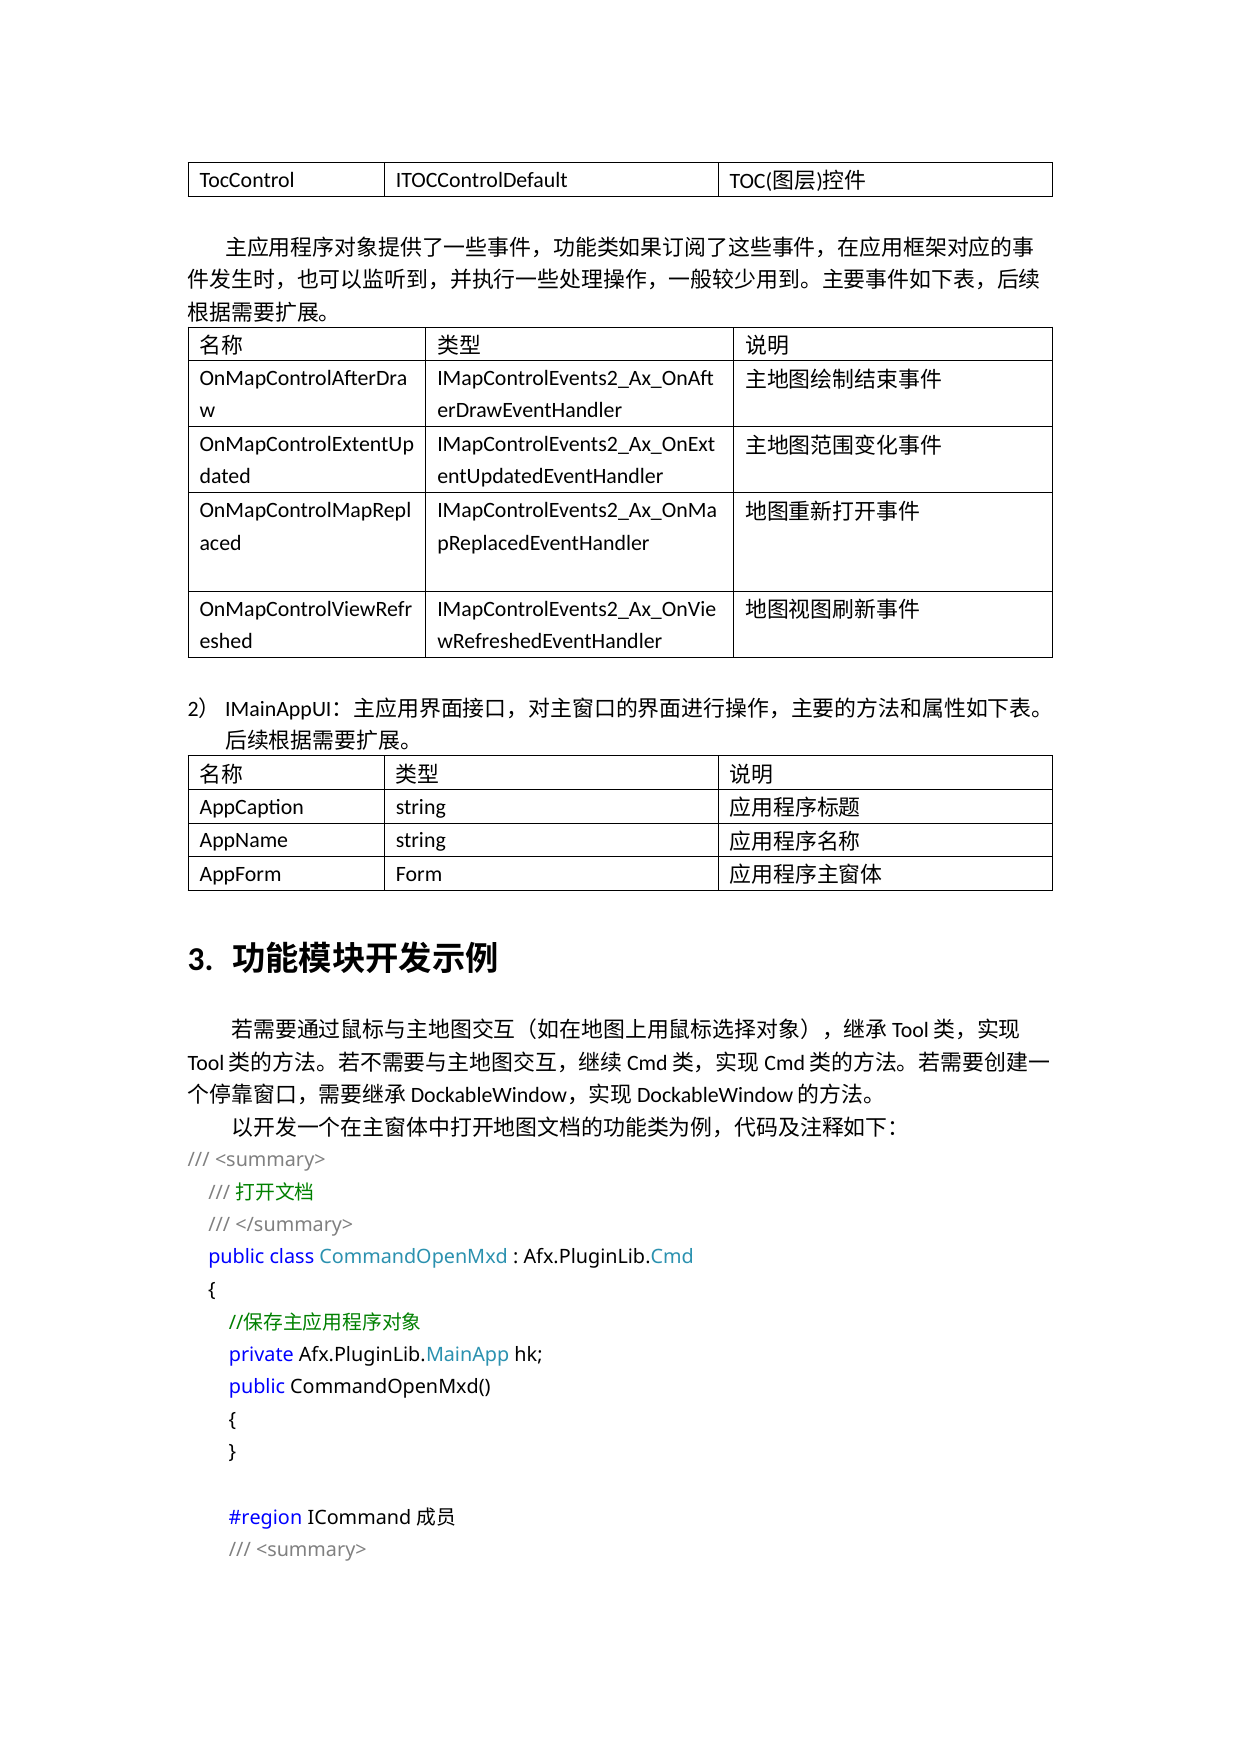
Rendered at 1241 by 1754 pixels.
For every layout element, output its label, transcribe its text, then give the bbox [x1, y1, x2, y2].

table_cell TocControl [189, 163, 384, 196]
table_cell AppName [189, 824, 384, 856]
text /// <summary> [187, 1532, 1053, 1564]
text /// 打开文档 [187, 1174, 1053, 1207]
text #region ICommand 成员 [187, 1499, 1053, 1532]
table_cell AppCaption [189, 790, 384, 822]
table_header 名称 [189, 328, 425, 360]
table_cell OnMapControlAfterDraw [189, 361, 425, 426]
table_header 名称 [189, 756, 384, 789]
text 若需要通过鼠标与主地图交互（如在地图上用鼠标选择对象），继承Tool类，实现Tool类的方法。若不需要与主地图交互，继续Cmd类，实现 Cmd类的方法。若需要创建一个停靠窗口，需要继承DockableWindow，实现DockableWindow的方法。 [187, 1012, 1053, 1109]
text //保存主应用程序对象 [187, 1304, 1053, 1337]
table_cell IMapControlEvents2_Ax_OnExtentUpdatedEventHandler [426, 427, 733, 492]
table_cell string [385, 790, 718, 822]
table_cell Form [385, 857, 718, 889]
table_header 说明 [719, 756, 1052, 789]
table_header 说明 [734, 328, 1052, 360]
table_cell OnMapControlMapReplaced [189, 493, 425, 591]
text { [187, 1272, 1053, 1304]
table_cell ITOCControlDefault [385, 163, 718, 196]
table_cell OnMapControlExtentUpdated [189, 427, 425, 492]
table_cell 应用程序主窗体 [719, 857, 1052, 889]
table_cell 主地图范围变化事件 [734, 427, 1052, 492]
text { [187, 1402, 1053, 1434]
text 以开发一个在主窗体中打开地图文档的功能类为例，代码及注释如下： [231, 1109, 1053, 1142]
table_cell 地图视图刷新事件 [734, 592, 1052, 657]
text } [187, 1434, 1053, 1467]
table_cell 地图重新打开事件 [734, 493, 1052, 591]
table_cell TOC(图层)控件 [719, 163, 1052, 196]
text public class CommandOpenMxd : Afx.PluginLib.Cmd [187, 1239, 1053, 1272]
table_cell 主地图绘制结束事件 [734, 361, 1052, 426]
table_cell IMapControlEvents2_Ax_OnAfterDrawEventHandler [426, 361, 733, 426]
text 主应用程序对象提供了一些事件，功能类如果订阅了这些事件，在应用框架对应的事件发生时，也可以监听到，并执行一些处理操作，一般较少用到。主要事件如下表，后续根据需要扩展。 [187, 229, 1053, 327]
table_header 类型 [385, 756, 718, 789]
text public CommandOpenMxd() [187, 1369, 1053, 1402]
table_cell 应用程序标题 [719, 790, 1052, 822]
table_cell IMapControlEvents2_Ax_OnViewRefreshedEventHandler [426, 592, 733, 657]
table_cell string [385, 824, 718, 856]
text private Afx.PluginLib.MainApp hk; [187, 1337, 1053, 1369]
table_cell IMapControlEvents2_Ax_OnMapReplacedEventHandler [426, 493, 733, 591]
table_cell OnMapControlViewRefreshed [189, 592, 425, 657]
text /// <summary> [187, 1142, 1053, 1174]
table_cell 应用程序名称 [719, 824, 1052, 856]
table_header 类型 [426, 328, 733, 360]
list IMainAppUI：主应用界面接口，对主窗口的界面进行操作，主要的方法和属性如下表。后续根据需要扩展。 [187, 690, 1053, 755]
table_cell AppForm [189, 857, 384, 889]
subtitle 功能模块开发示例 [187, 923, 1053, 988]
text /// </summary> [187, 1207, 1053, 1239]
